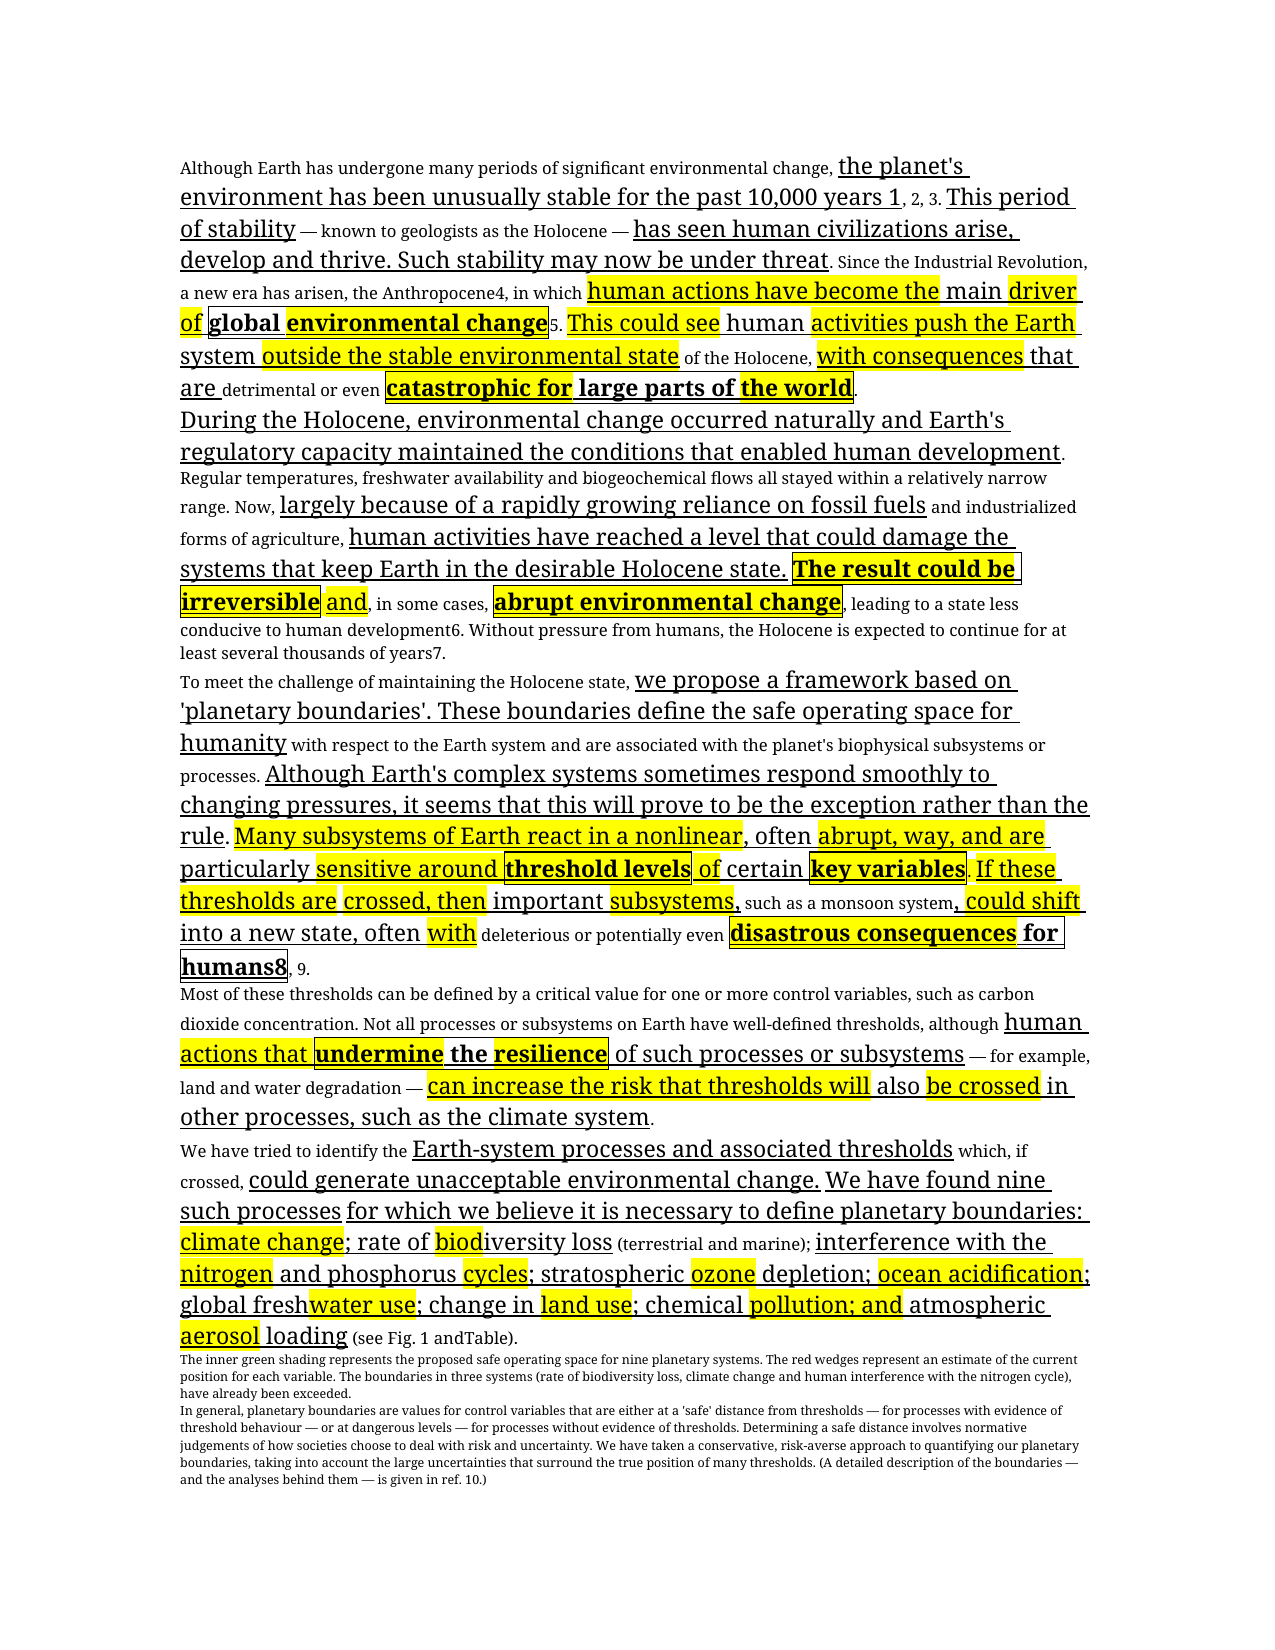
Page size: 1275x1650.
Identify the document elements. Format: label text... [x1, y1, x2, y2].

text To meet the challenge of maintaining the Holocene state, we propose a framework based on 'planetary boundaries'. These boundaries define the safe operating space for humanity with respect to the Earth system and are associated with the planet's biophysical subsystems or processes. Although Earth's complex systems sometimes respond smoothly to changing pressures, it seems that this will prove to be the exception rather than the rule. Many subsystems of Earth react in a nonlinear, often abrupt, way, and are particularly sensitive around threshold levels of certain key variables. If these thresholds are crossed, then important subsystems, such as a monsoon system, could shift into a new state, often with deleterious or potentially even disastrous consequences for humans8, 9. [180, 664, 1095, 983]
text The inner green shading represents the proposed safe operating space for nine planetary systems. The red wedges represent an estimate of the current position for each variable. The boundaries in three systems (rate of biodiversity loss, climate change and human interference with the nitrogen cycle), have already been exceeded. [180, 1351, 1095, 1402]
text We have tried to identify the Earth-system processes and associated thresholds which, if crossed, could generate unacceptable environmental change. We have found nine such processes for which we believe it is necessary to define planetary boundaries: climate change; rate of biodiversity loss (terrestrial and marine); interference with the nitrogen and phosphorus cycles; stratospheric ozone depletion; ocean acidification; global freshwater use; change in land use; chemical pollution; and atmospheric aerosol loading (see Fig. 1 andTable). [180, 1132, 1095, 1351]
text Although Earth has undergone many periods of significant environmental change, the planet's environment has been unusually stable for the past 10,000 years 1, 2, 3. This period of stability — known to geologists as the Holocene — has seen human civilizations arise, develop and thrive. Such stability may now be under threat. Since the Industrial Revolution, a new era has arisen, the Anthropocene4, in which human actions have become the main driver of global environmental change5. This could see human activities push the Earth system outside the stable environmental state of the Holocene, with consequences that are detrimental or even catastrophic for large parts of the world. [180, 150, 1095, 404]
text Most of these thresholds can be defined by a critical value for one or more control variables, such as carbon dioxide concentration. Not all processes or subsystems on Earth have well-defined thresholds, although human actions that undermine the resilience of such processes or subsystems — for example, land and water degradation — can increase the risk that thresholds will also be crossed in other processes, such as the climate system. [180, 983, 1095, 1132]
text During the Holocene, environmental change occurred naturally and Earth's regulatory capacity maintained the conditions that enabled human development. Regular temperatures, freshwater availability and biogeochemical flows all stayed within a relatively narrow range. Now, largely because of a rapidly growing reliance on fossil fuels and industrialized forms of agriculture, human activities have reached a level that could damage the systems that keep Earth in the desirable Holocene state. The result could be irreversible and, in some cases, abrupt environmental change, leading to a state less conducive to human development6. Without pressure from humans, the Holocene is expected to continue for at least several thousands of years7. [180, 404, 1095, 664]
text In general, planetary boundaries are values for control variables that are either at a 'safe' distance from thresholds — for processes with evidence of threshold behaviour — or at dangerous levels — for processes without evidence of thresholds. Determining a safe distance involves normative judgements of how societies choose to deal with risk and uncertainty. We have taken a conservative, risk-averse approach to quantifying our planetary boundaries, taking into account the large uncertainties that surround the true position of many thresholds. (A detailed description of the boundaries — and the analyses behind them — is given in ref. 10.) [180, 1402, 1095, 1488]
